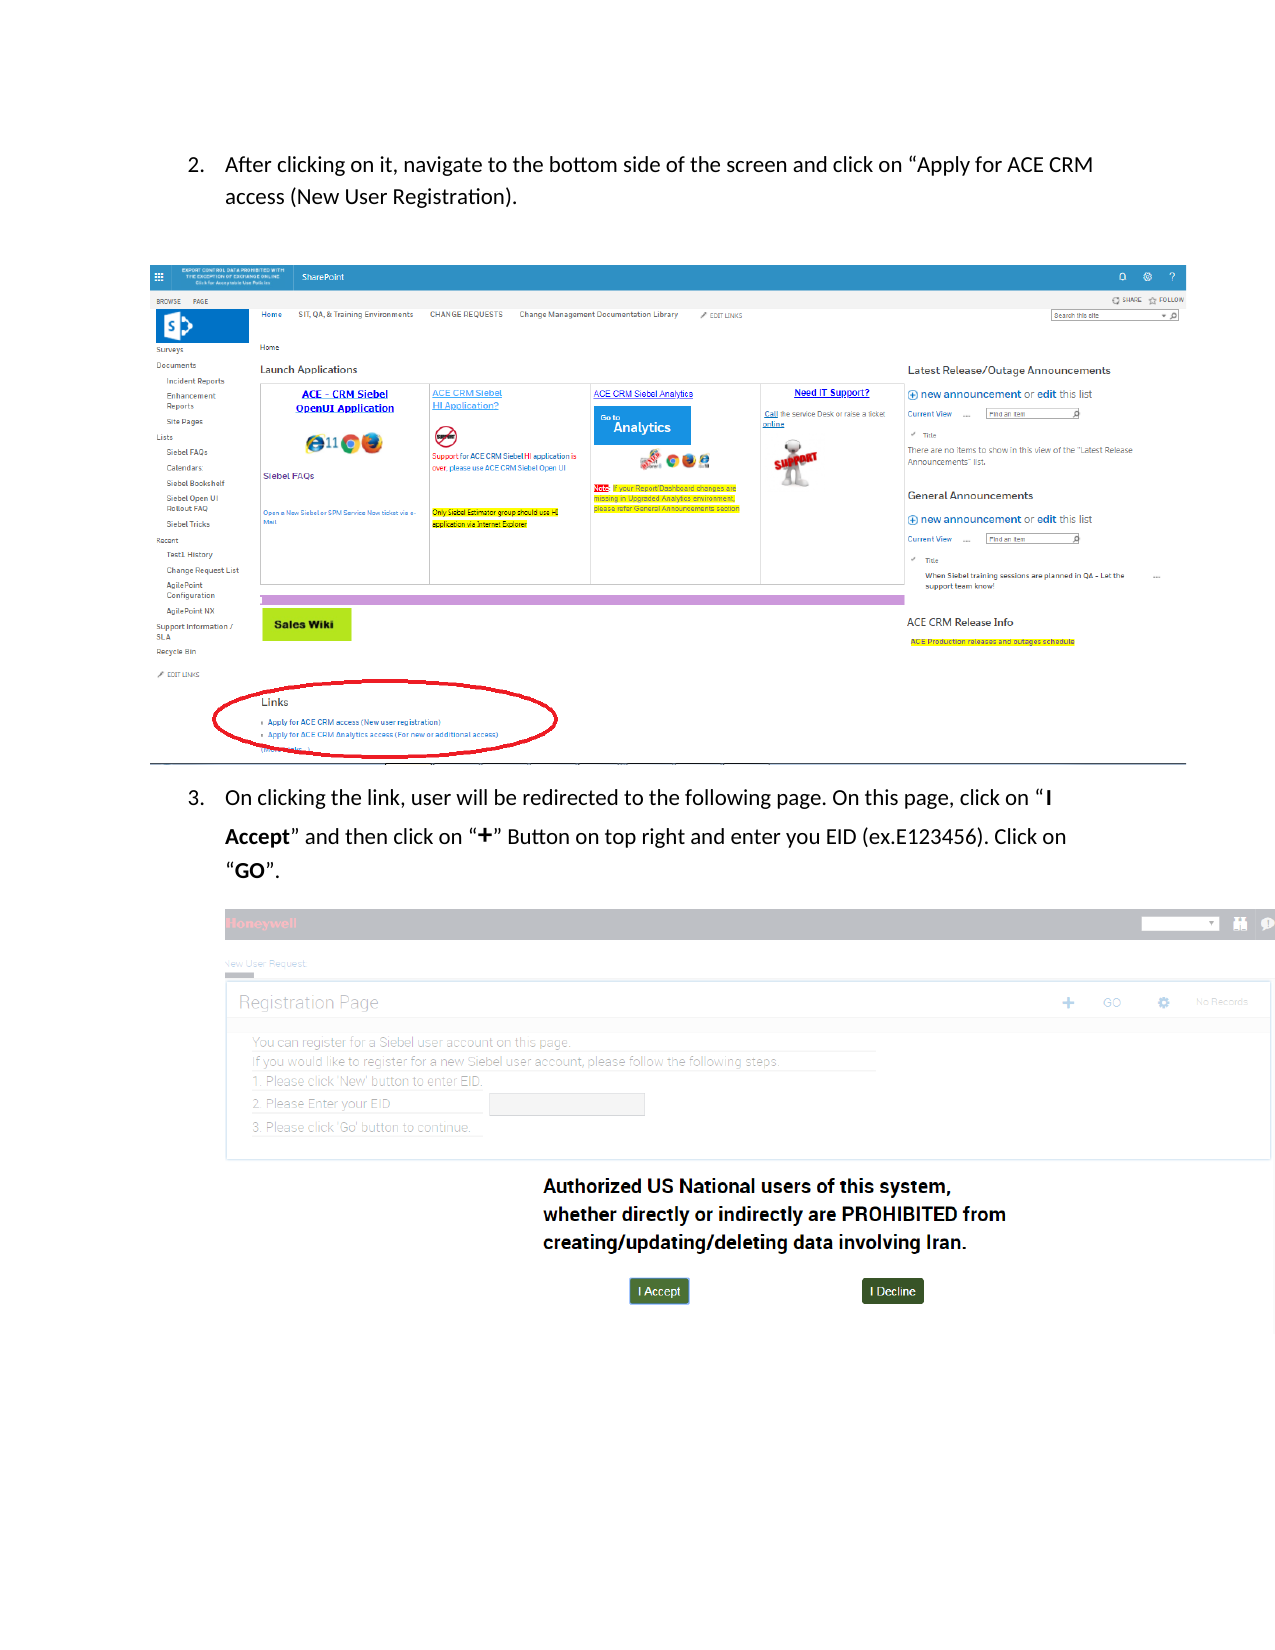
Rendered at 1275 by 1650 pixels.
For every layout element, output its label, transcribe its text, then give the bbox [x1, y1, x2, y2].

list After clicking on it, navigate to the bottom side of the screen and click on “Apply for ACE CRM access (New User Registration). [187, 150, 1125, 210]
picture [150, 265, 1187, 765]
picture [225, 909, 1275, 1334]
list On clicking the link, user will be redirected to the following page. On this page, click on “I Accept” and then click on “+” Button on top right and enter you EID (ex.E123456). Click on “GO”. [187, 783, 1125, 884]
